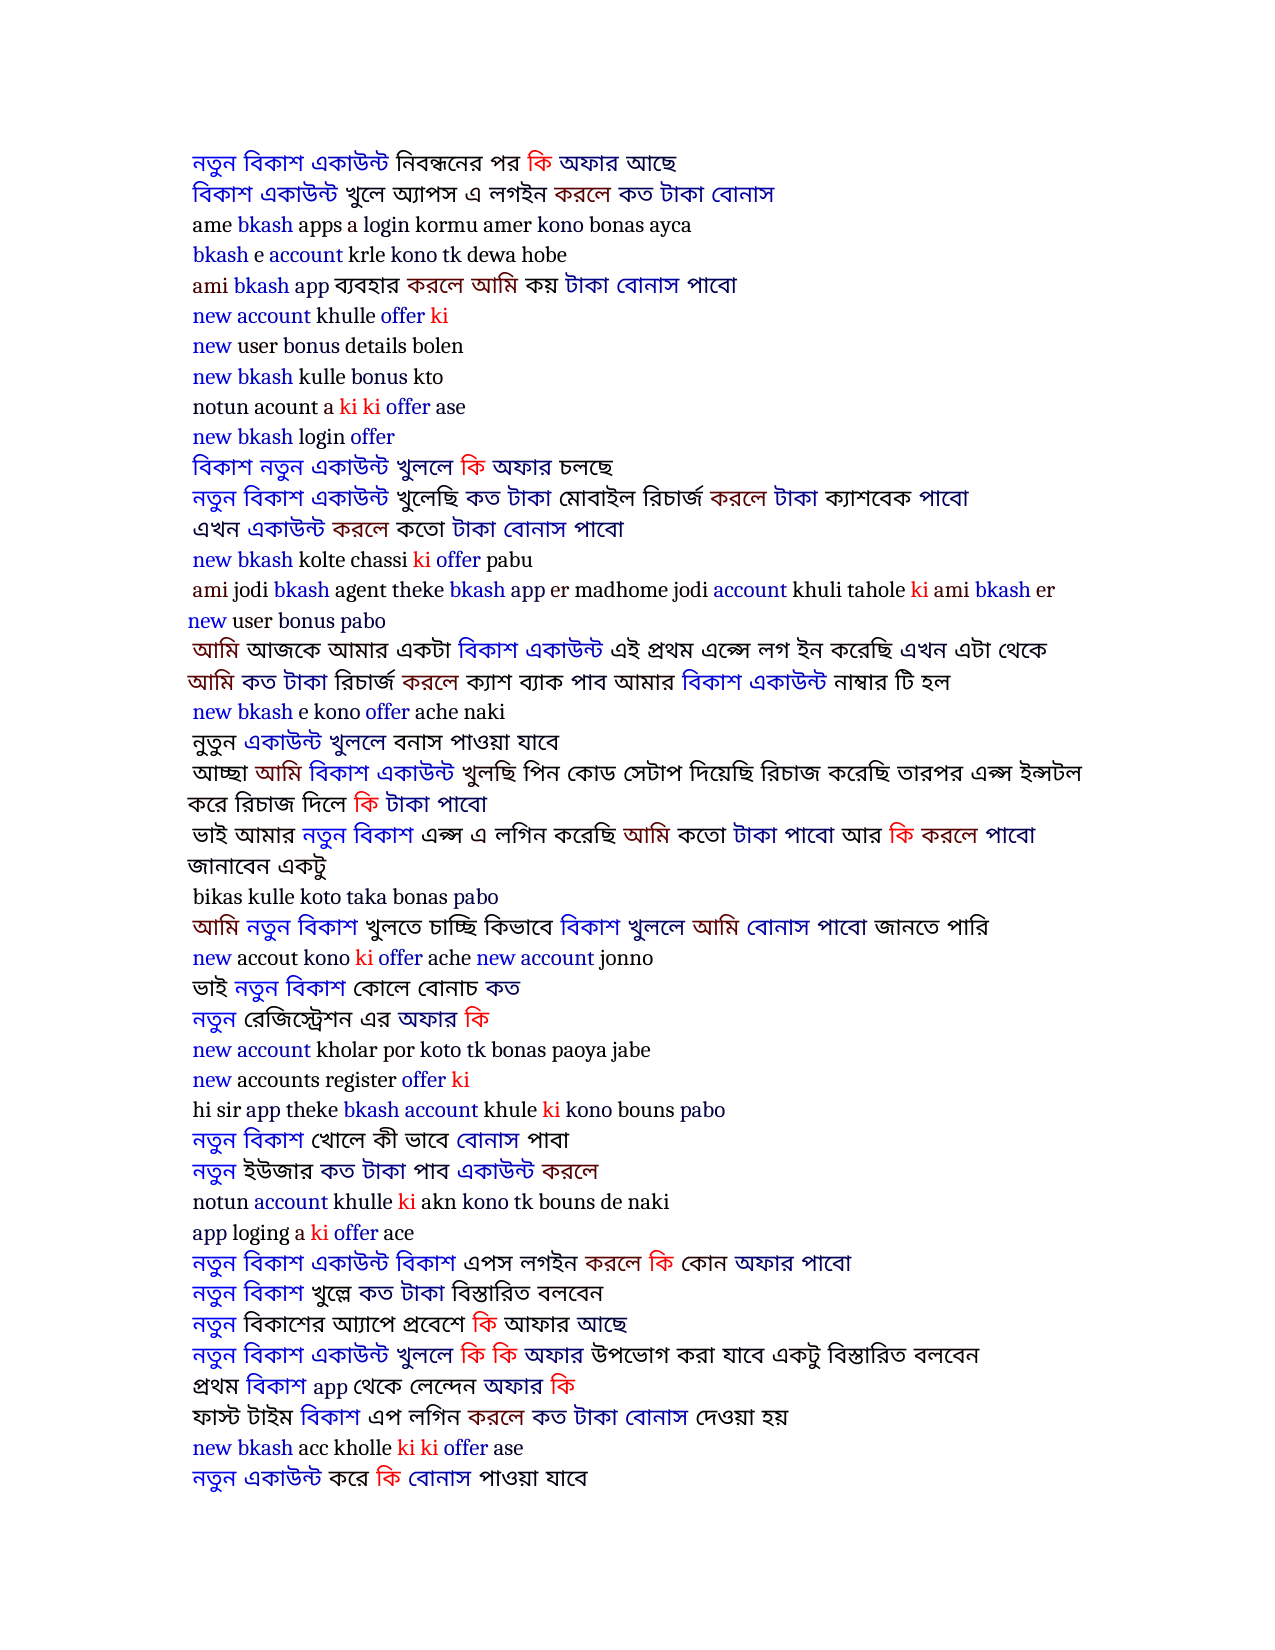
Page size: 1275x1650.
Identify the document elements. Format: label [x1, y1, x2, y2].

text [187, 150, 1087, 1492]
